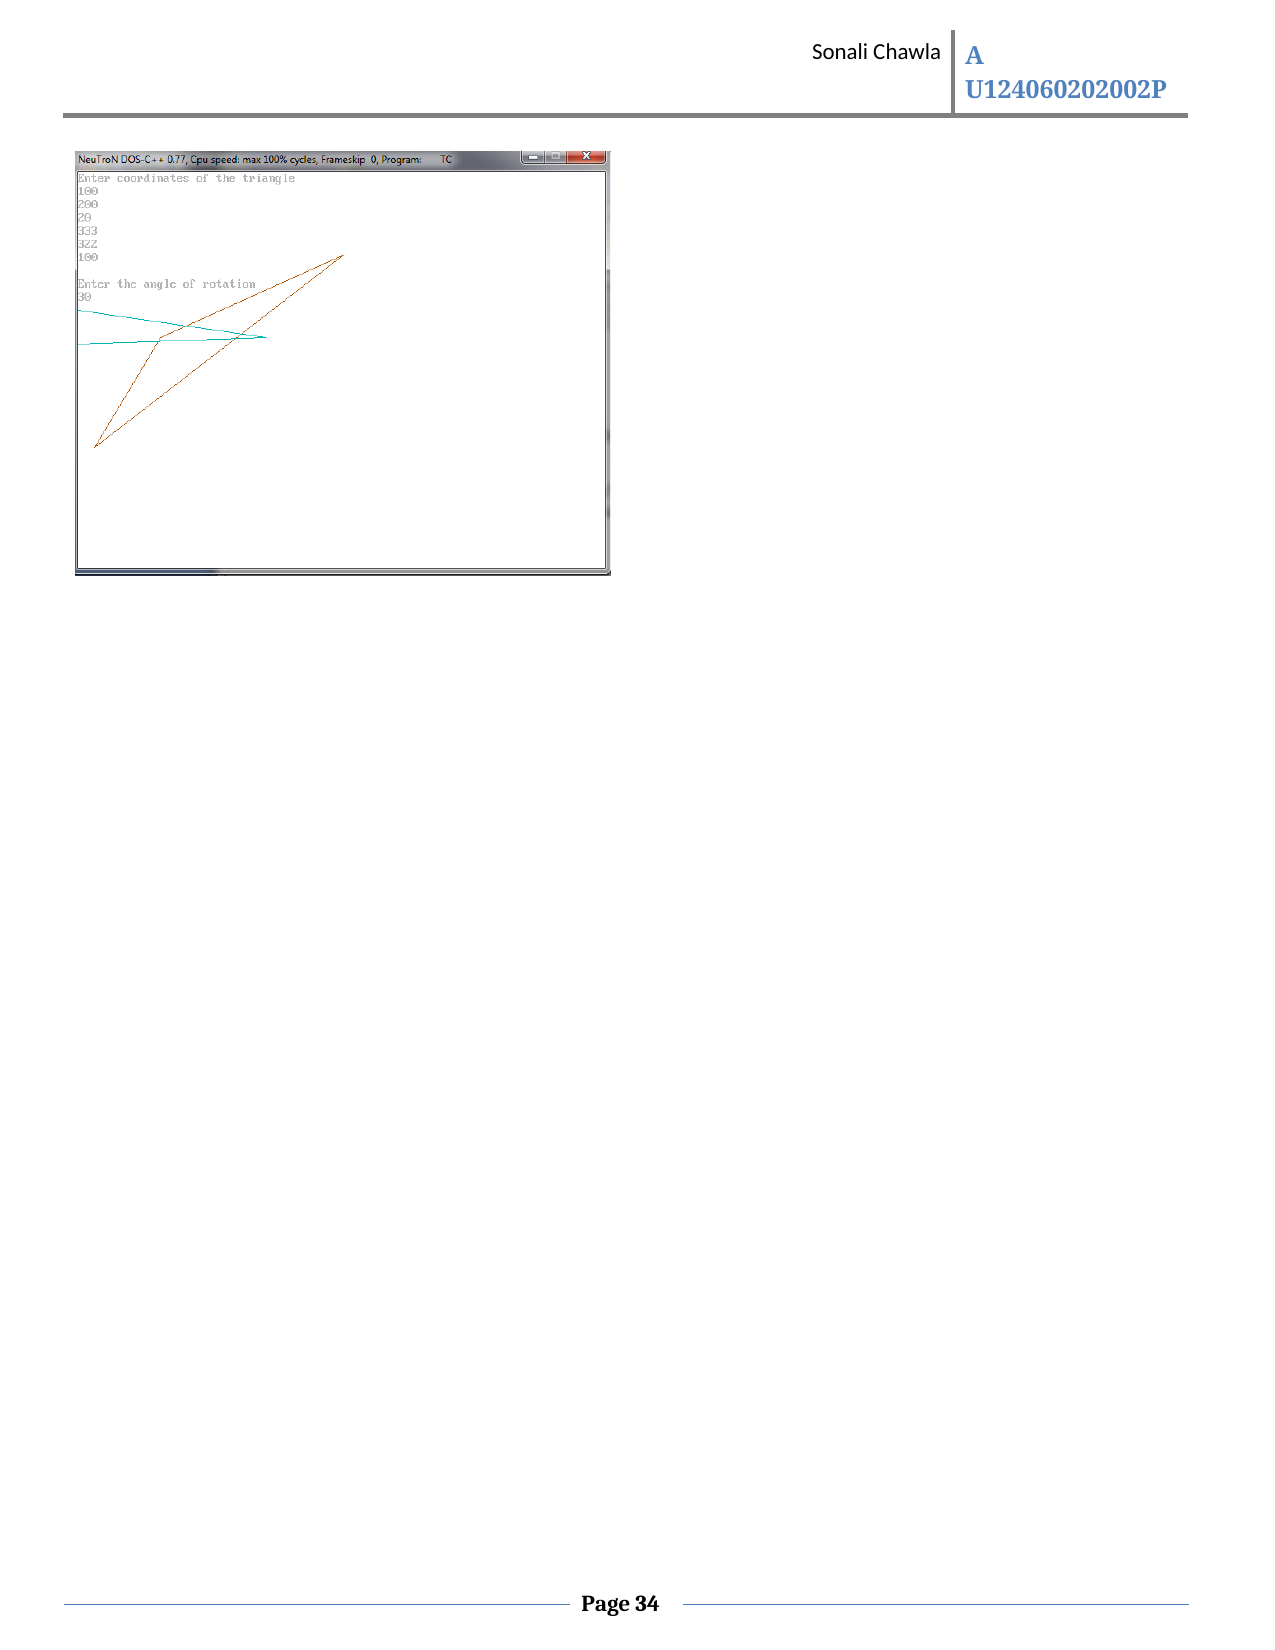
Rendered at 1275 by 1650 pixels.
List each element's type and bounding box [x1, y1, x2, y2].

picture [75, 151, 611, 576]
